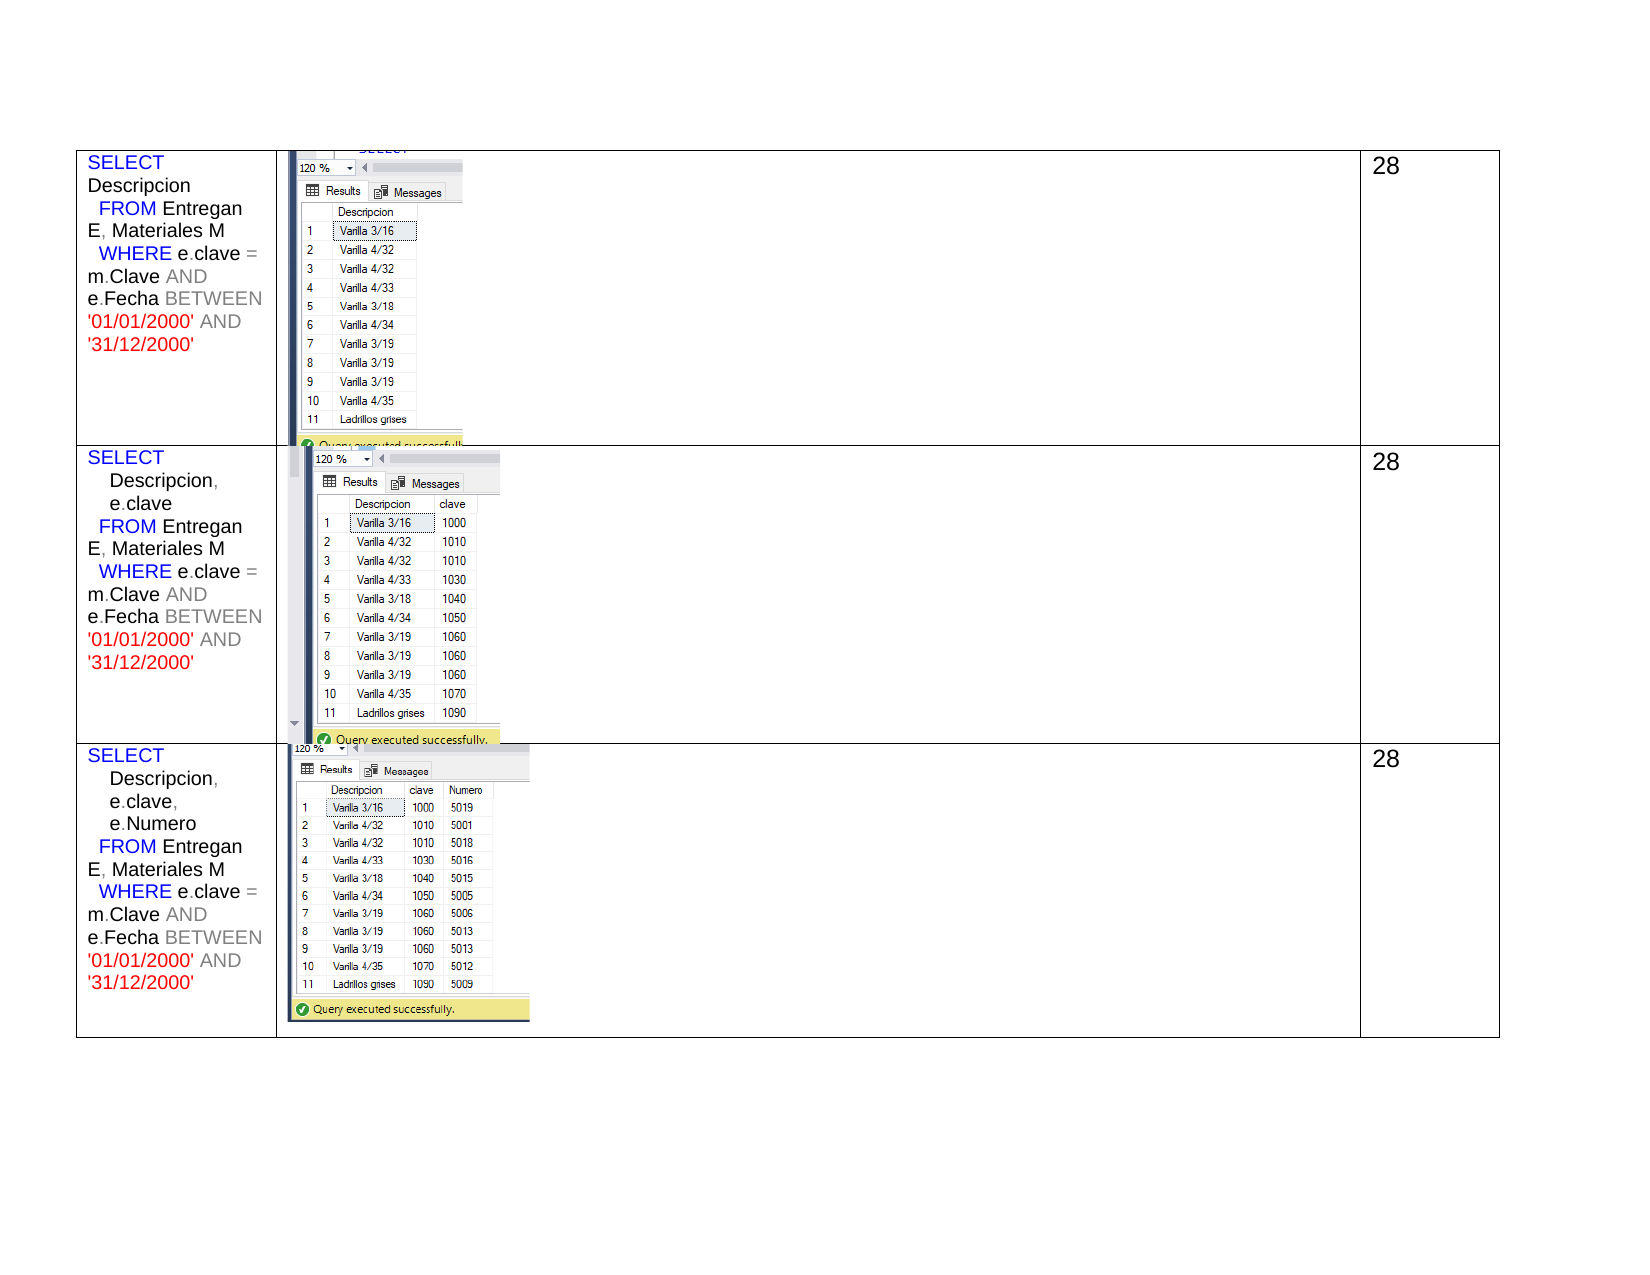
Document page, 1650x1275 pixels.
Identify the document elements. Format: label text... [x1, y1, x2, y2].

table_cell [277, 151, 287, 445]
table_cell SELECT Descripcion, e.clave FROM Entregan E, Materiales M WHERE e.clave = m.Clave AND e.Fecha BETWEEN '01/01/2000' AND '31/12/2000' [77, 446, 276, 743]
table_cell [277, 744, 1360, 1037]
table_cell [277, 446, 287, 743]
picture [287, 151, 530, 1022]
table_cell 28 [1361, 151, 1499, 445]
table_cell 28 [1361, 446, 1499, 743]
table_cell SELECT Descripcion FROM Entregan E, Materiales M WHERE e.clave = m.Clave AND e.Fecha BETWEEN '01/01/2000' AND '31/12/2000' [77, 151, 276, 445]
table_cell [501, 446, 1360, 743]
table_cell [463, 151, 1360, 445]
table_cell SELECT Descripcion, e.clave, e.Numero FROM Entregan E, Materiales M WHERE e.clave = m.Clave AND e.Fecha BETWEEN '01/01/2000' AND '31/12/2000' [77, 744, 276, 1037]
table_cell 28 [1361, 744, 1499, 1037]
